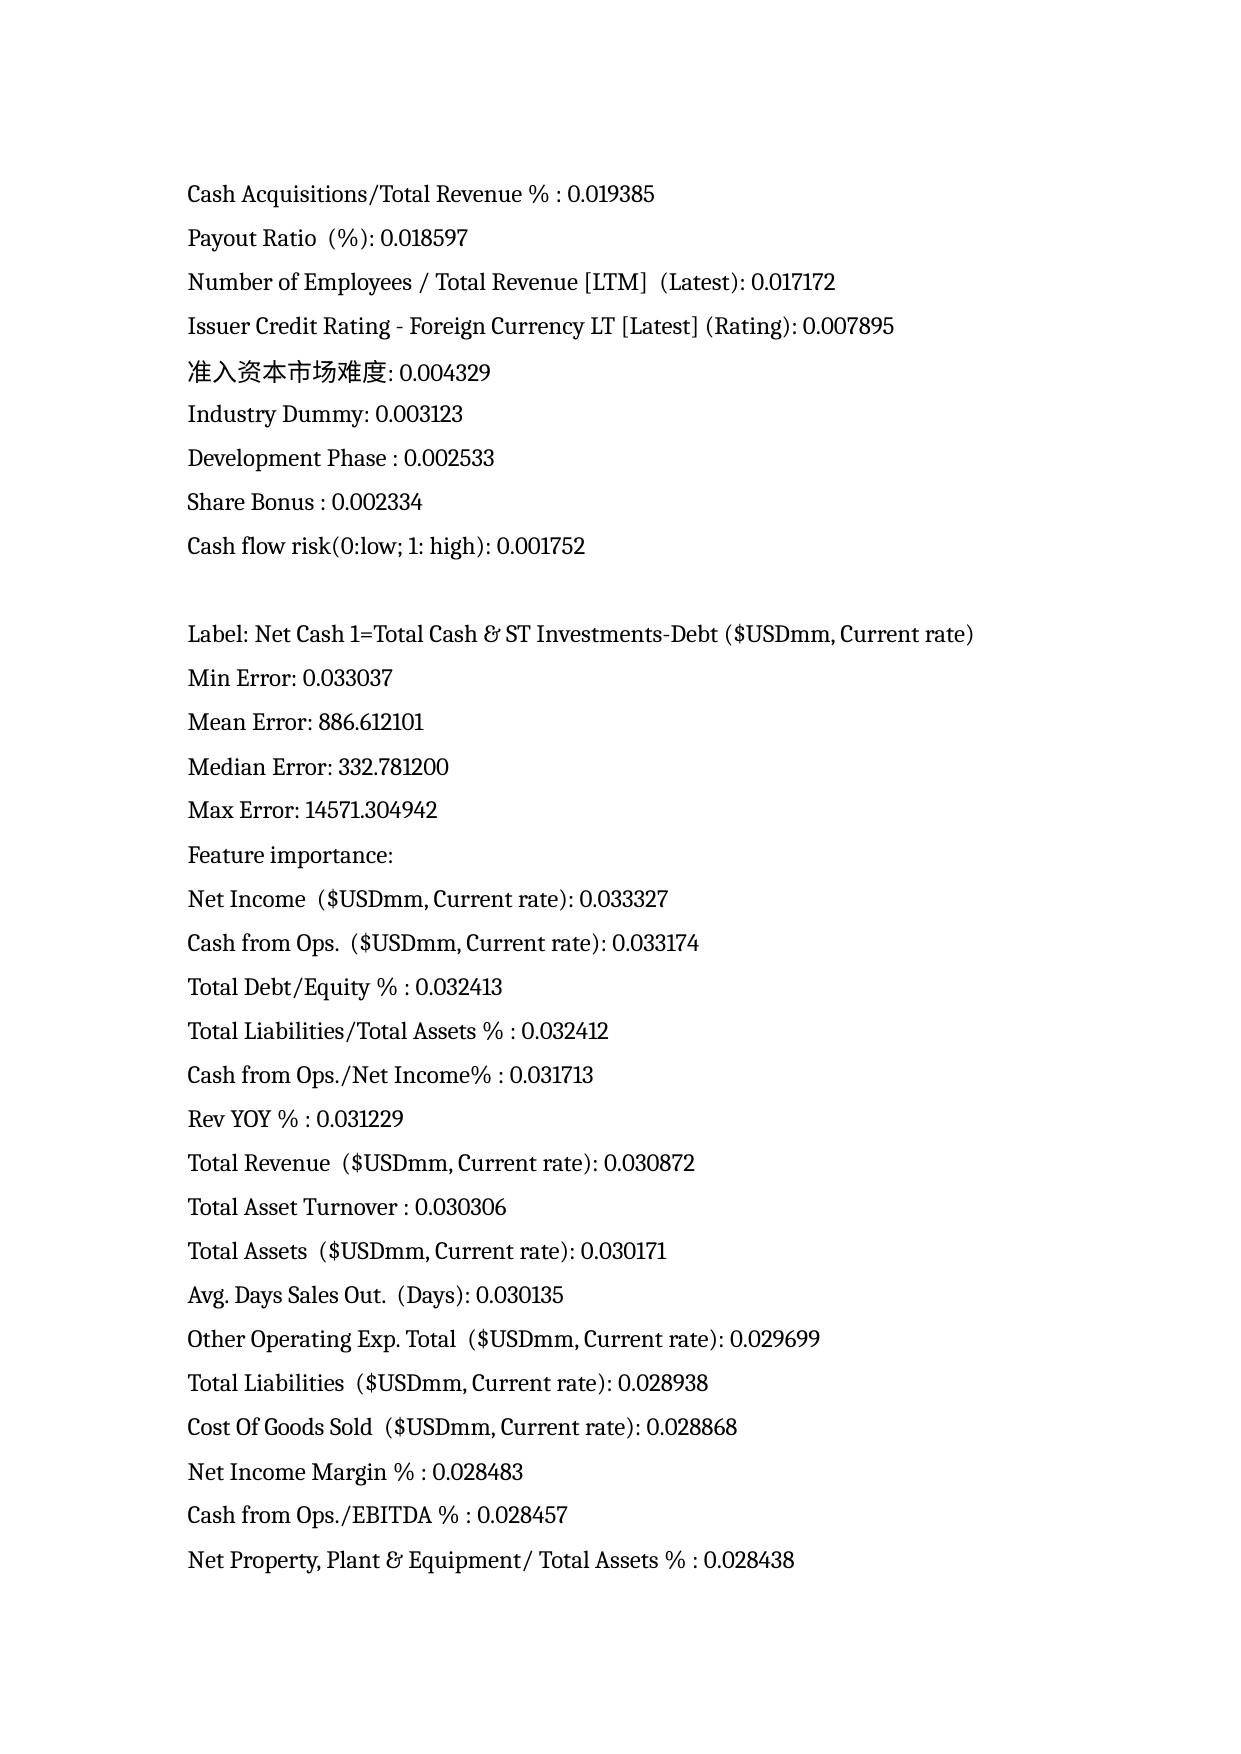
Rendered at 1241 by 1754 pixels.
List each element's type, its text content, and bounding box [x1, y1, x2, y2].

text Total Assets ($USDmm, Current rate): 0.030171 [187, 1229, 1053, 1273]
text Total Liabilities ($USDmm, Current rate): 0.028938 [187, 1362, 1053, 1406]
text Net Income Margin % : 0.028483 [187, 1450, 1053, 1494]
text Cash from Ops./Net Income% : 0.031713 [187, 1053, 1053, 1097]
text Min Error: 0.033037 [187, 657, 1053, 701]
text Total Revenue ($USDmm, Current rate): 0.030872 [187, 1141, 1053, 1185]
text Total Asset Turnover : 0.030306 [187, 1185, 1053, 1229]
text Total Liabilities/Total Assets % : 0.032412 [187, 1009, 1053, 1053]
text Other Operating Exp. Total ($USDmm, Current rate): 0.029699 [187, 1318, 1053, 1362]
text Share Bonus : 0.002334 [187, 480, 1053, 524]
text 准入资本市场难度: 0.004329 [187, 348, 1053, 392]
text Industry Dummy: 0.003123 [187, 392, 1053, 436]
text Net Income ($USDmm, Current rate): 0.033327 [187, 877, 1053, 921]
text Payout Ratio (%): 0.018597 [187, 216, 1053, 260]
text Avg. Days Sales Out. (Days): 0.030135 [187, 1273, 1053, 1318]
text Rev YOY % : 0.031229 [187, 1097, 1053, 1141]
text Cash Acquisitions/Total Revenue % : 0.019385 [187, 172, 1053, 216]
text Net Property, Plant & Equipment/ Total Assets % : 0.028438 [187, 1538, 1053, 1582]
text Mean Error: 886.612101 [187, 701, 1053, 745]
text Median Error: 332.781200 [187, 745, 1053, 789]
text Number of Employees / Total Revenue [LTM] (Latest): 0.017172 [187, 260, 1053, 304]
text Development Phase : 0.002533 [187, 436, 1053, 480]
text Cash from Ops./EBITDA % : 0.028457 [187, 1494, 1053, 1538]
text Max Error: 14571.304942 [187, 789, 1053, 833]
text Cash from Ops. ($USDmm, Current rate): 0.033174 [187, 921, 1053, 965]
text Cost Of Goods Sold ($USDmm, Current rate): 0.028868 [187, 1406, 1053, 1450]
text Label: Net Cash 1=Total Cash & ST Investments-Debt ($USDmm, Current rate) [187, 613, 1053, 657]
text Total Debt/Equity % : 0.032413 [187, 965, 1053, 1009]
text Feature importance: [187, 833, 1053, 877]
text Issuer Credit Rating - Foreign Currency LT [Latest] (Rating): 0.007895 [187, 304, 1053, 348]
text Cash flow risk(0:low; 1: high): 0.001752 [187, 524, 1053, 568]
